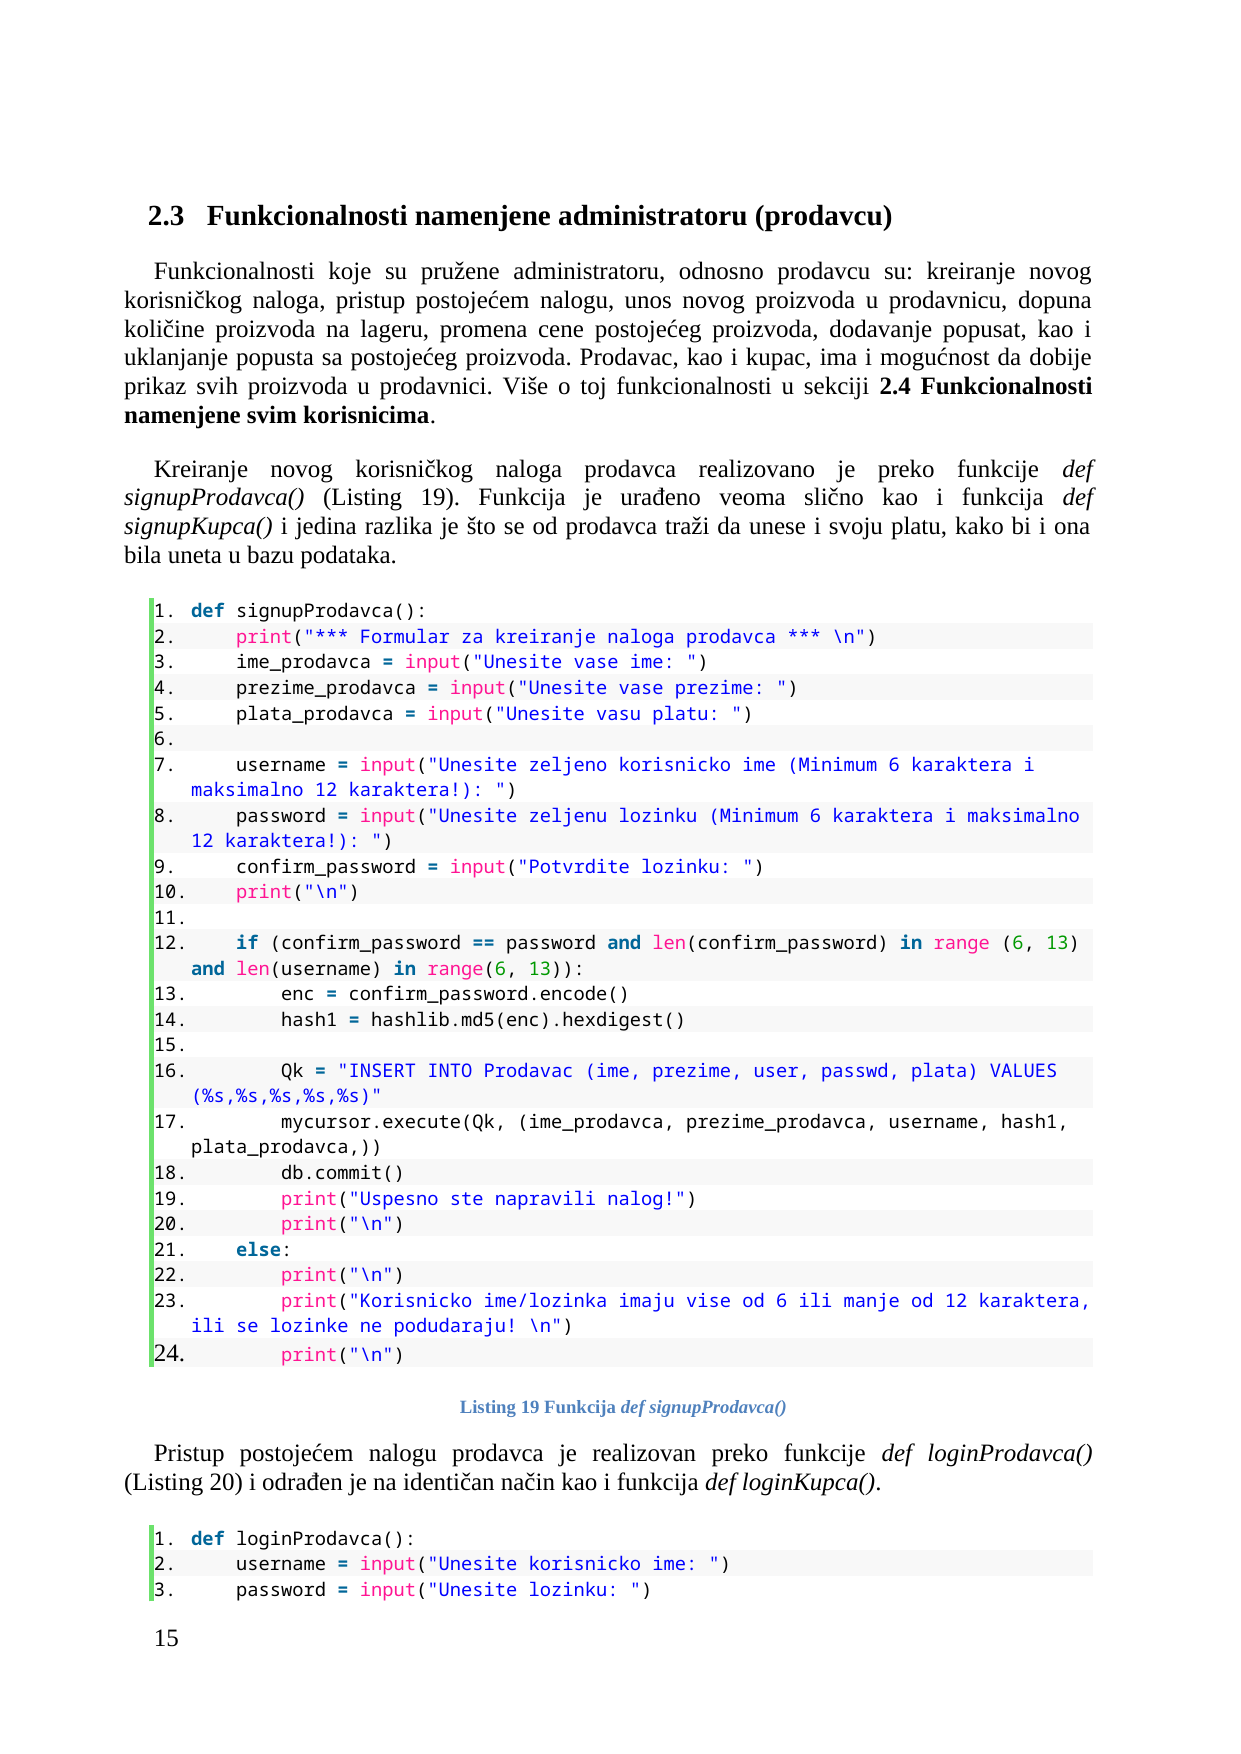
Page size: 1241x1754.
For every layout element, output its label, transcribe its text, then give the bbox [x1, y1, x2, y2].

list print("\n") [154, 1210, 1093, 1236]
text Funkcionalnosti koje su pružene administratoru, odnosno prodavcu su: kreiranje novog korisničkog naloga, pristup postojećem nalogu, unos novog proizvoda u prodavnicu, dopuna količine proizvoda na lageru, promena cene postojećeg proizvoda, dodavanje popusat, kao i uklanjanje popusta sa postojećeg proizvoda. Prodavac, kao i kupac, ima i mogućnost da dobije prikaz svih proizvoda u prodavnici. Više o toj funkcionalnosti u sekciji 2.4 Funkcionalnosti namenjene svim korisnicima. [124, 256, 1093, 429]
list print("\n") [154, 1261, 1093, 1287]
list username = input("Unesite zeljeno korisnicko ime (Minimum 6 karaktera i maksimalno 12 karaktera!): ") [154, 751, 1093, 802]
list else: [154, 1236, 1093, 1261]
list Qk = "INSERT INTO Prodavac (ime, prezime, user, passwd, plata) VALUES (%s,%s,%s,%s,%s)" [154, 1057, 1093, 1108]
list plata_prodavca = input("Unesite vasu platu: ") [154, 700, 1093, 725]
list print("Korisnicko ime/lozinka imaju vise od 6 ili manje od 12 karaktera, ili se lozinke ne podudaraju! \n") [154, 1287, 1093, 1338]
list prezime_prodavca = input("Unesite vase prezime: ") [154, 674, 1093, 700]
list password = input("Unesite zeljenu lozinku (Minimum 6 karaktera i maksimalno 12 karaktera!): ") [154, 802, 1093, 853]
list mycursor.execute(Qk, (ime_prodavca, prezime_prodavca, username, hash1, plata_prodavca,)) [154, 1108, 1093, 1159]
list hash1 = hashlib.md5(enc).hexdigest() [154, 1006, 1093, 1032]
list if (confirm_password == password and len(confirm_password) in range (6, 13) and len(username) in range(6, 13)): [154, 929, 1093, 981]
list db.commit() [154, 1159, 1093, 1185]
text Kreiranje novog korisničkog naloga prodavca realizovano je preko funkcije def signupProdavca() (Listing 19). Funkcija je urađeno veoma slično kao i funkcija def signupKupca() i jedina razlika je što se od prodavca traži da unese i svoju platu, kako bi i ona bila uneta u bazu podataka. [124, 454, 1093, 569]
text Listing 19 Funkcija def signupProdavca() [124, 1396, 1093, 1417]
text Pristup postojećem nalogu prodavca je realizovan preko funkcije def loginProdavca() (Listing 20) i odrađen je na identičan način kao i funkcija def loginKupca(). [124, 1438, 1093, 1496]
list username = input("Unesite korisnicko ime: ") [154, 1550, 1093, 1576]
list print("*** Formular za kreiranje naloga prodavca *** \n") [154, 623, 1093, 649]
list password = input("Unesite lozinku: ") [154, 1576, 1093, 1601]
list enc = confirm_password.encode() [154, 981, 1093, 1006]
list print("\n") [154, 878, 1093, 904]
subtitle Funkcionalnosti namenjene administratoru (prodavcu) [148, 198, 1093, 231]
list def loginProdavca(): [154, 1525, 1093, 1550]
list ime_prodavca = input("Unesite vase ime: ") [154, 649, 1093, 674]
list print("Uspesno ste napravili nalog!") [154, 1185, 1093, 1210]
list print("\n") [154, 1338, 1093, 1367]
list def signupProdavca(): [154, 598, 1093, 623]
list confirm_password = input("Potvrdite lozinku: ") [154, 853, 1093, 878]
